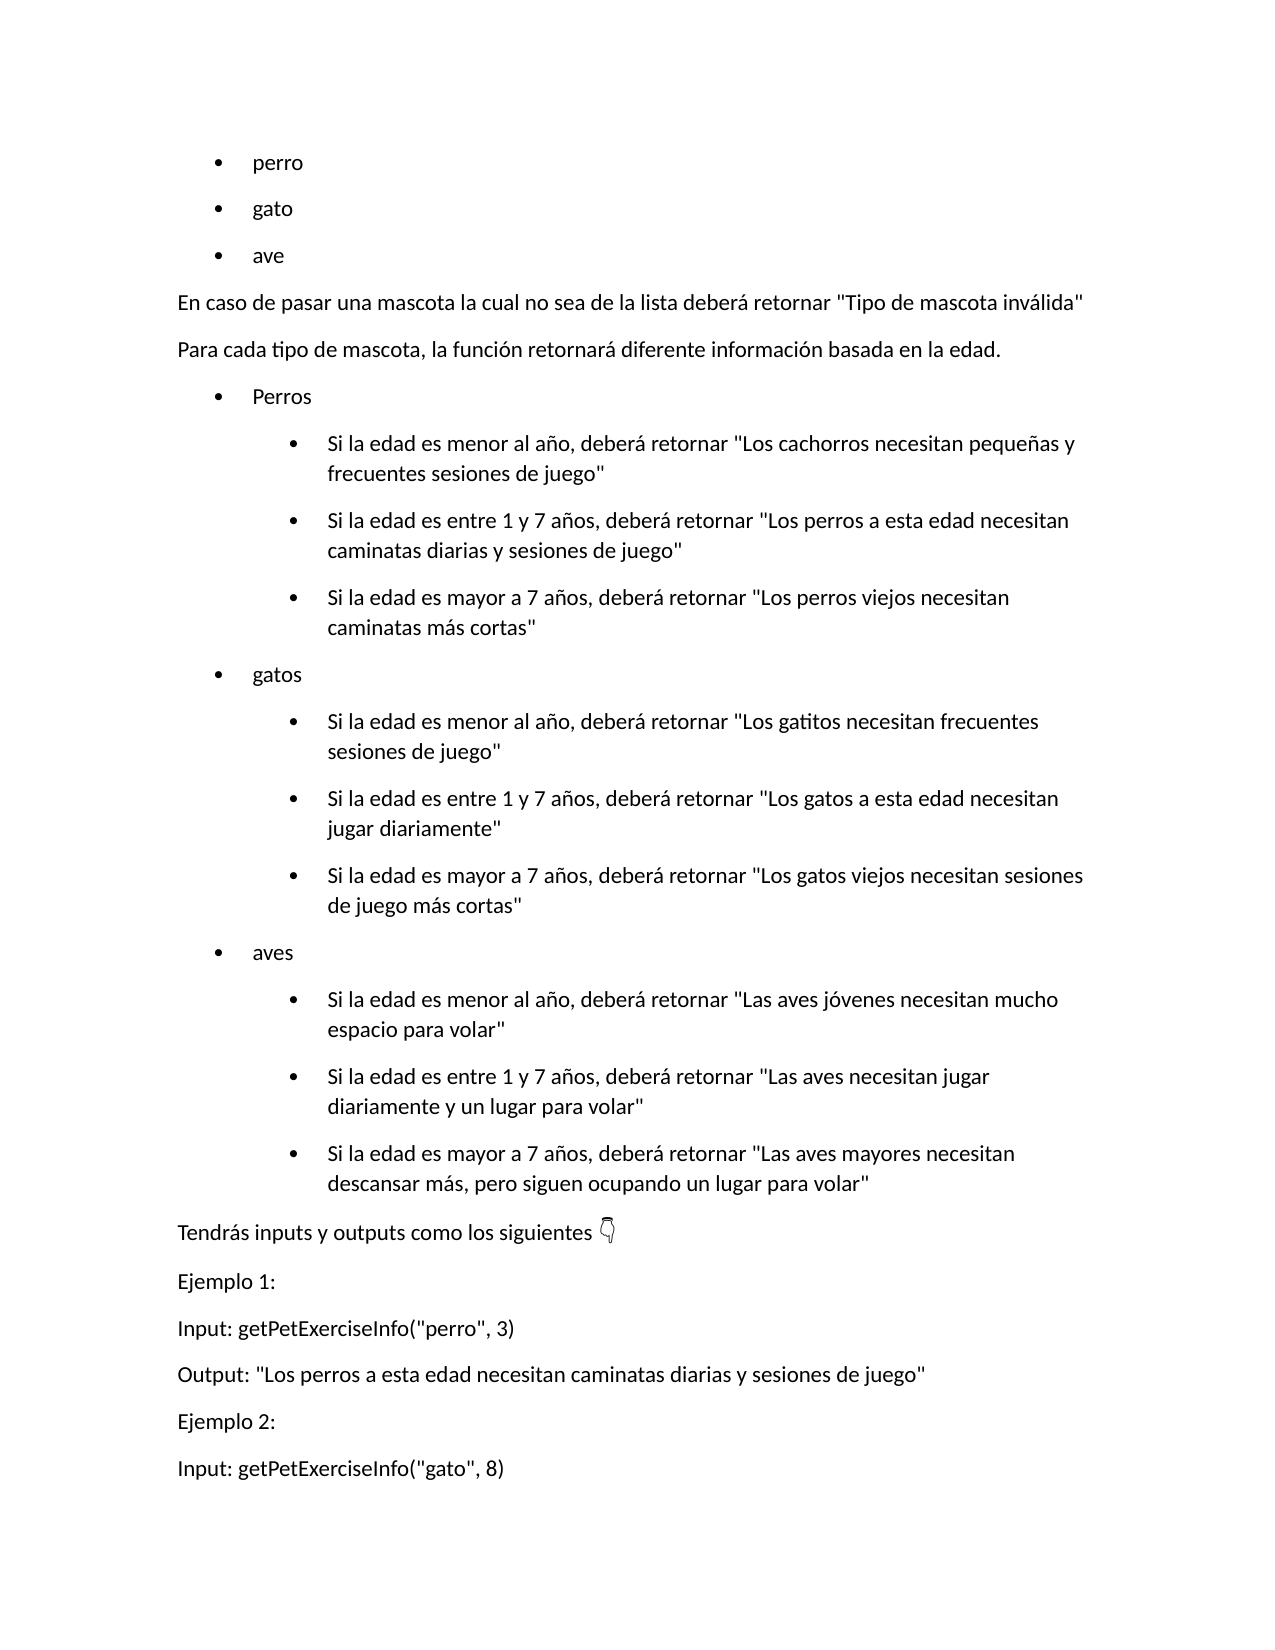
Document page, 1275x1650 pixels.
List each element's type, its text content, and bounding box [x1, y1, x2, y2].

text Output: "Los perros a esta edad necesitan caminatas diarias y sesiones de juego" [177, 1361, 1098, 1388]
list Si la edad es menor al año, deberá retornar "Las aves jóvenes necesitan mucho espacio para volar" [290, 985, 1098, 1043]
list gato [215, 194, 1098, 222]
list ave [215, 241, 1098, 269]
text Tendrás inputs y outputs como los siguientes 👇 [177, 1216, 1098, 1248]
list Si la edad es menor al año, deberá retornar "Los gatitos necesitan frecuentes sesiones de juego" [290, 707, 1098, 765]
text En caso de pasar una mascota la cual no sea de la lista deberá retornar "Tipo de mascota inválida" [177, 288, 1098, 316]
list Si la edad es entre 1 y 7 años, deberá retornar "Las aves necesitan jugar diariamente y un lugar para volar" [290, 1062, 1098, 1120]
list perro [215, 148, 1098, 176]
list Si la edad es mayor a 7 años, deberá retornar "Los gatos viejos necesitan sesiones de juego más cortas" [290, 861, 1098, 919]
list Perros [215, 382, 1098, 410]
list aves [215, 938, 1098, 966]
list Si la edad es mayor a 7 años, deberá retornar "Los perros viejos necesitan caminatas más cortas" [290, 583, 1098, 641]
list gatos [215, 660, 1098, 688]
text Ejemplo 2: [177, 1407, 1098, 1435]
list Si la edad es entre 1 y 7 años, deberá retornar "Los perros a esta edad necesitan caminatas diarias y sesiones de juego" [290, 506, 1098, 564]
text Ejemplo 1: [177, 1267, 1098, 1295]
text Para cada tipo de mascota, la función retornará diferente información basada en la edad. [177, 335, 1098, 363]
list Si la edad es menor al año, deberá retornar "Los cachorros necesitan pequeñas y frecuentes sesiones de juego" [290, 429, 1098, 487]
list Si la edad es mayor a 7 años, deberá retornar "Las aves mayores necesitan descansar más, pero siguen ocupando un lugar para volar" [290, 1139, 1098, 1197]
list Si la edad es entre 1 y 7 años, deberá retornar "Los gatos a esta edad necesitan jugar diariamente" [290, 784, 1098, 842]
text Input: getPetExerciseInfo("perro", 3) [177, 1314, 1098, 1342]
text Input: getPetExerciseInfo("gato", 8) [177, 1454, 1098, 1482]
